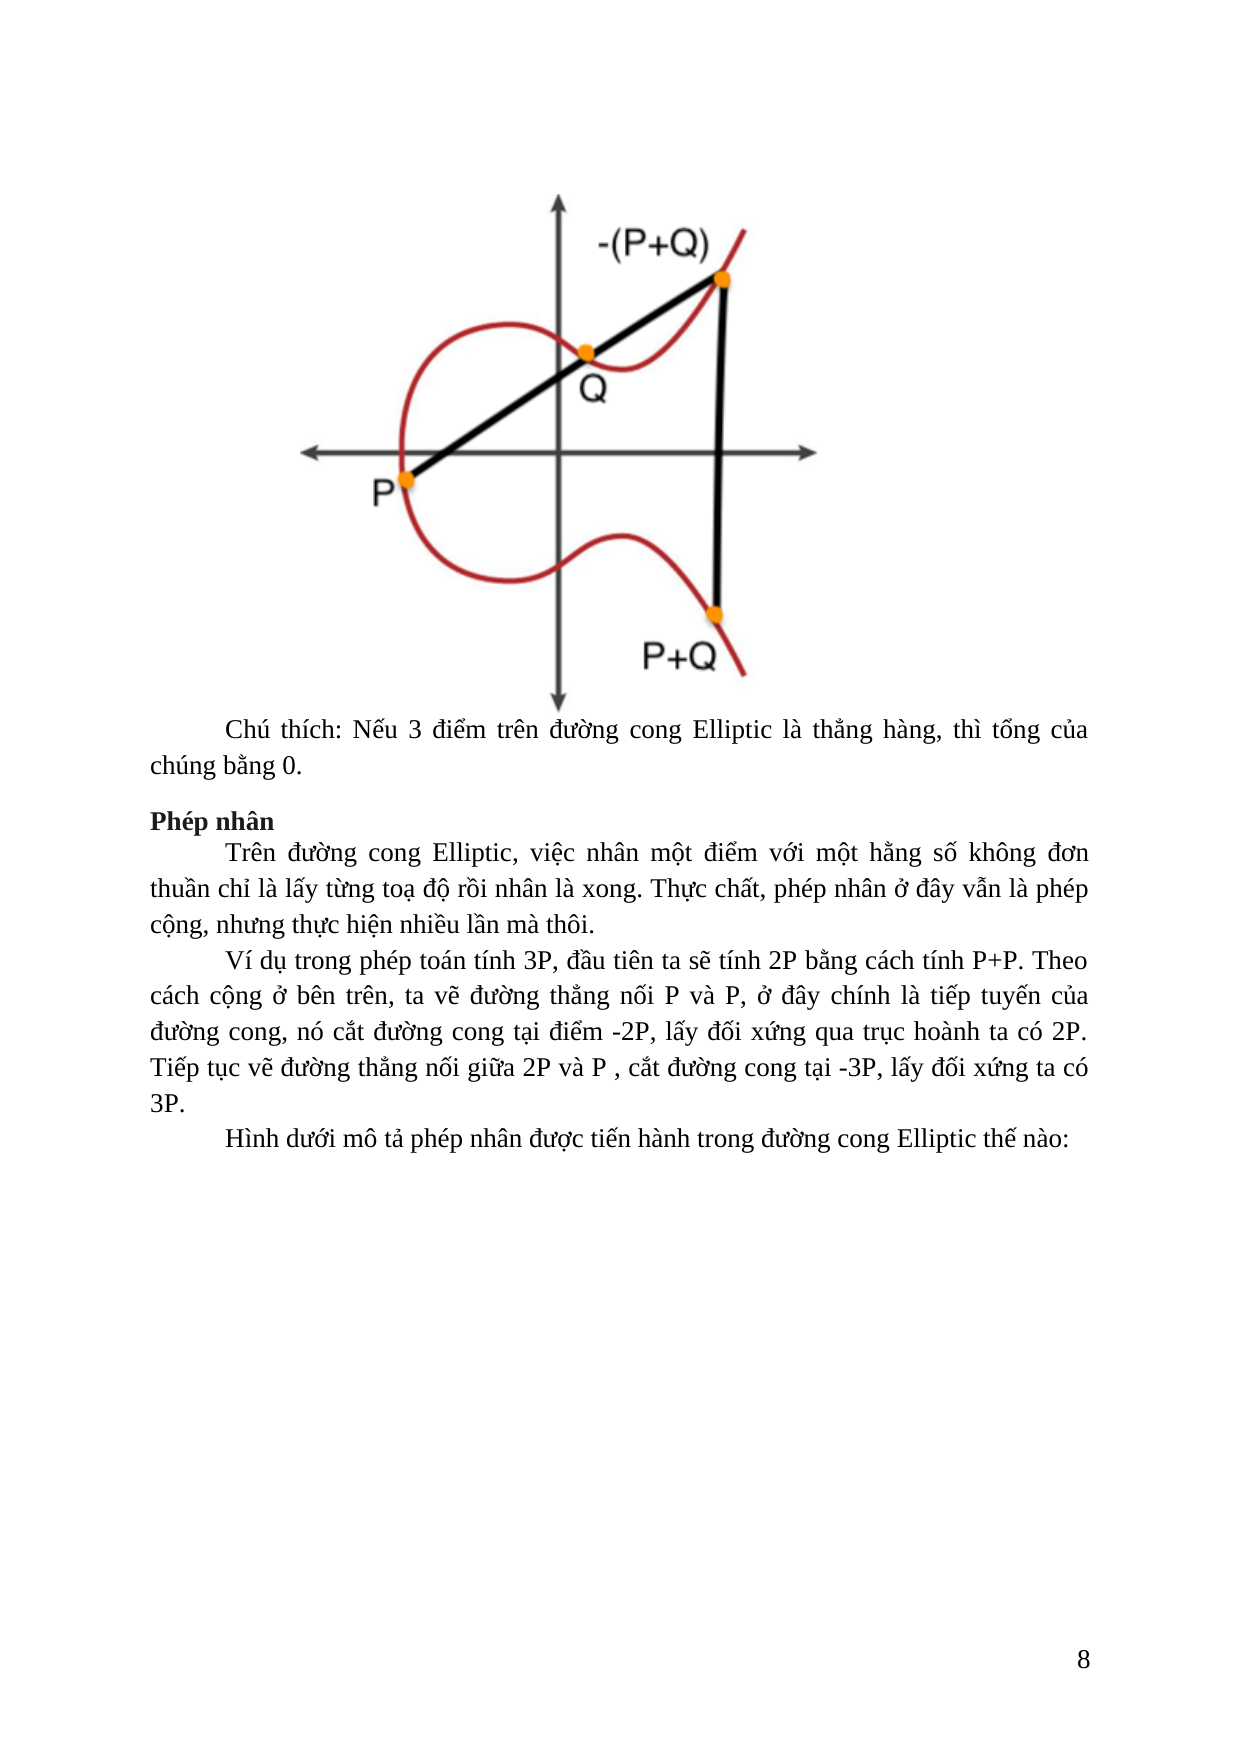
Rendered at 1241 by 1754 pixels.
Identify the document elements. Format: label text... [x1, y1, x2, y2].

text Trên đường cong Elliptic, việc nhân một điểm với một hằng số không đơn thuần chỉ là lấy từng toạ độ rồi nhân là xong. Thực chất, phép nhân ở đây vẫn là phép cộng, nhưng thực hiện nhiều lần mà thôi. [150, 837, 1090, 939]
picture [300, 194, 818, 714]
subtitle Phép nhân [150, 805, 1090, 837]
text Hình dưới mô tả phép nhân được tiến hành trong đường cong Elliptic thế nào: [150, 1122, 1090, 1153]
text Chú thích: Nếu 3 điểm trên đường cong Elliptic là thẳng hàng, thì tổng của chúng bằng 0. [150, 713, 1090, 780]
text Ví dụ trong phép toán tính 3P, đầu tiên ta sẽ tính 2P bằng cách tính P+P. Theo cách cộng ở bên trên, ta vẽ đường thẳng nối P và P, ở đây chính là tiếp tuyến của đường cong, nó cắt đường cong tại điểm -2P, lấy đối xứng qua trục hoành ta có 2P. Tiếp tục vẽ đường thẳng nối giữa 2P và P , cắt đường cong tại -3P, lấy đối xứng ta có 3P. [150, 944, 1090, 1118]
